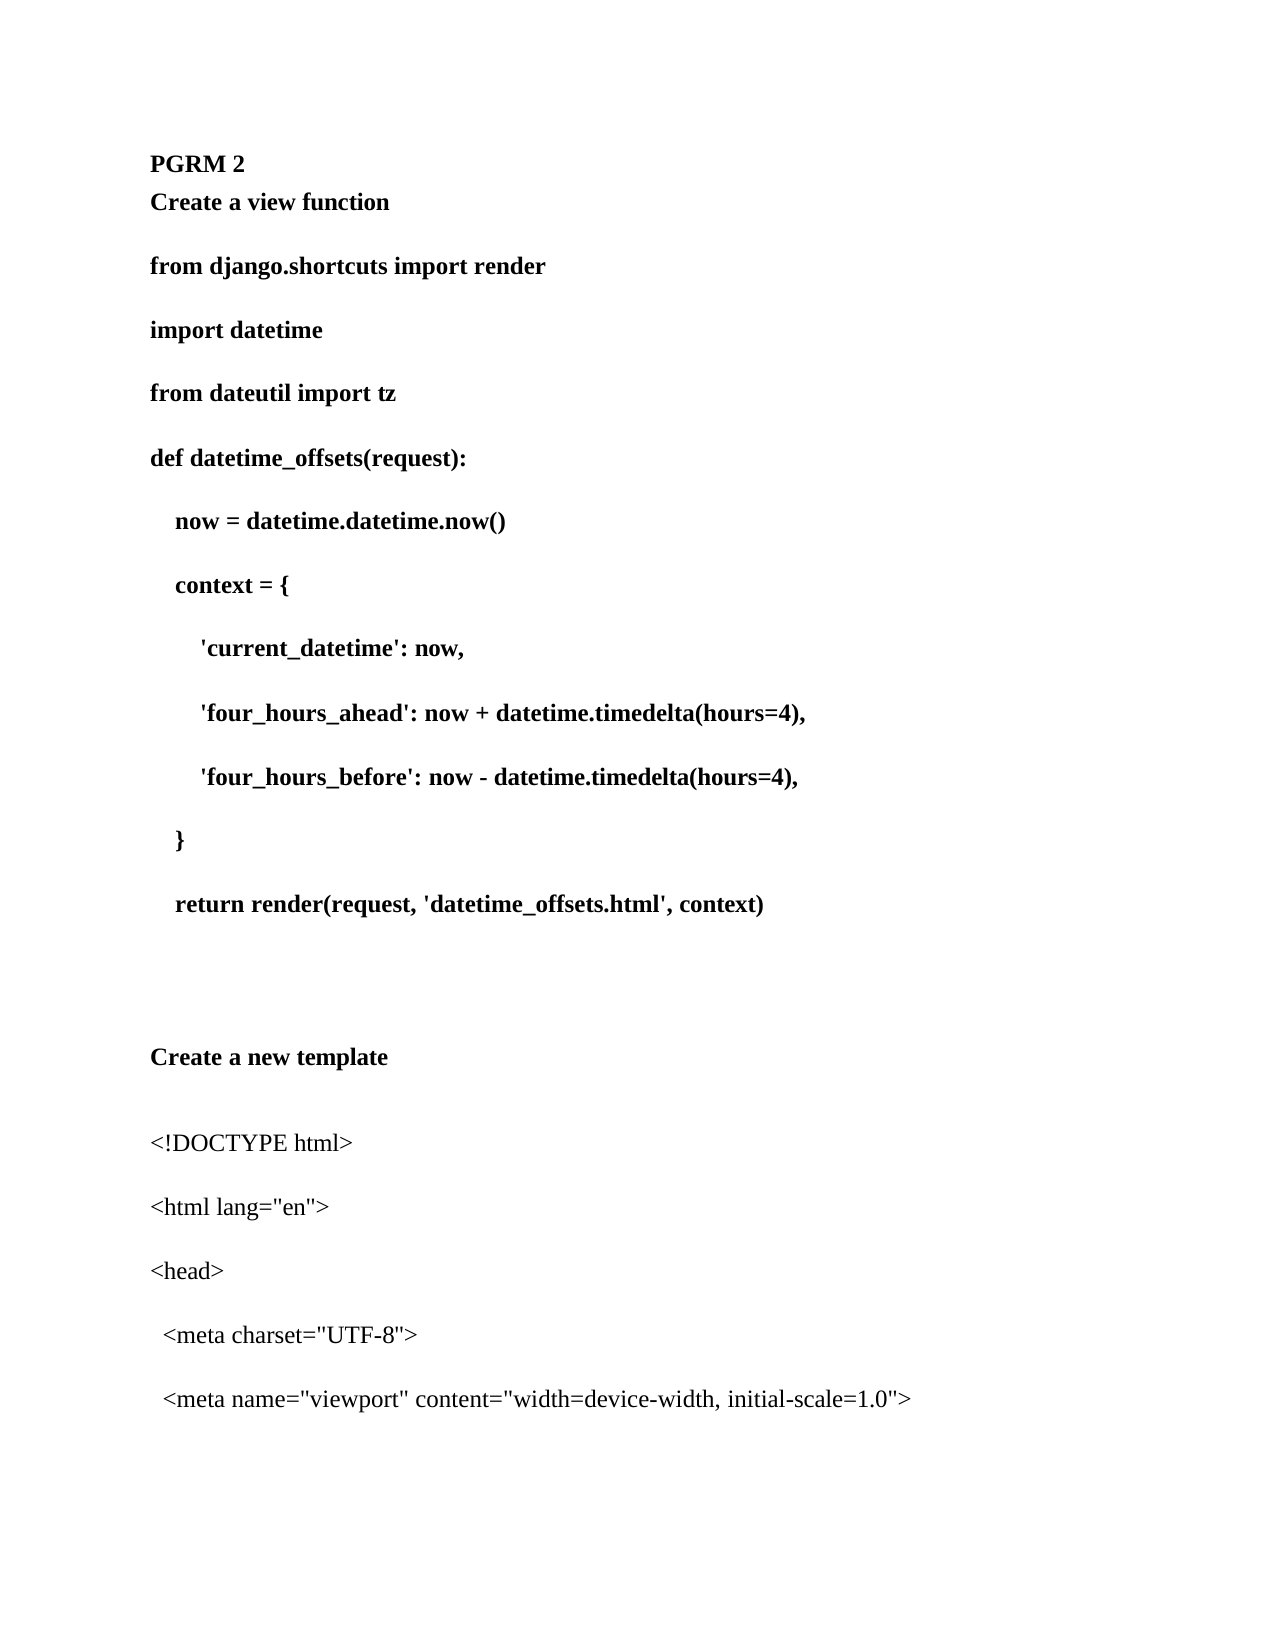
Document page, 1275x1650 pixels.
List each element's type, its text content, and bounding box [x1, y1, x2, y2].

text PGRM 2 [150, 149, 1179, 177]
text from django.shortcuts import render import datetime [150, 251, 571, 344]
text <head> [150, 1256, 1179, 1285]
text Create a new template [150, 1042, 1179, 1071]
text 'current_datetime': now, [200, 633, 1179, 662]
text <!DOCTYPE html> [150, 1128, 1179, 1157]
text <html lang="en"> [150, 1192, 1179, 1221]
text <meta name="viewport" content="width=device-width, initial-scale=1.0"> [162, 1384, 1179, 1413]
text def datetime_offsets(request): now = datetime.datetime.now() context = { [150, 443, 507, 598]
text <meta charset="UTF-8"> [162, 1320, 1179, 1349]
text 'four_hours_ahead': now + datetime.timedelta(hours=4), 'four_hours_before': now - datetime.timedelta(hours=4), [200, 698, 986, 790]
text Create a view function [150, 187, 1179, 215]
text return render(request, 'datetime_offsets.html', context) [175, 889, 1179, 918]
text from dateutil import tz [150, 379, 1179, 408]
text } [175, 826, 1179, 854]
